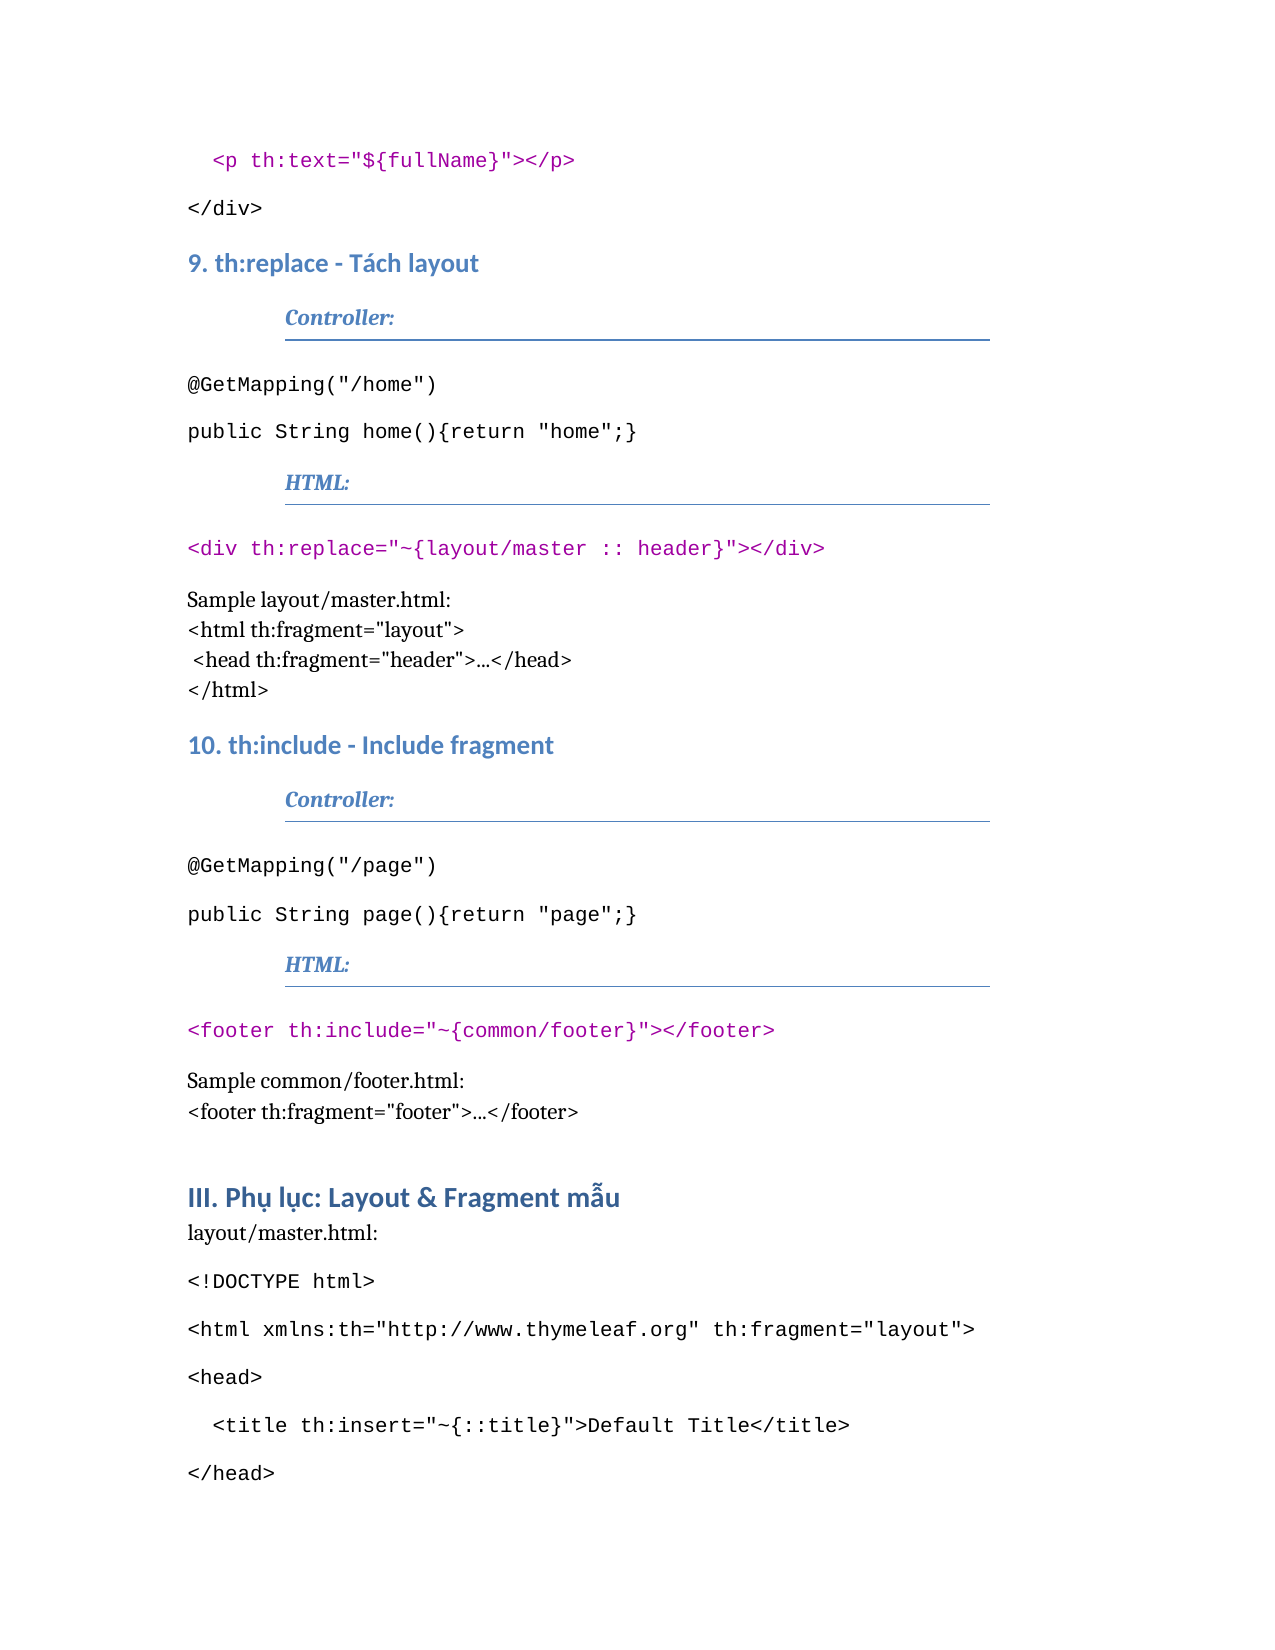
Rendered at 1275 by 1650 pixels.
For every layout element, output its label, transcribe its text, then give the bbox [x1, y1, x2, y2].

text @GetMapping("/home") [187, 373, 1087, 397]
text HTML: [285, 469, 990, 504]
text Controller: [285, 787, 990, 821]
subtitle 10. th:include - Include fragment [187, 728, 1087, 761]
text layout/master.html: [187, 1220, 1087, 1246]
text Controller: [285, 305, 990, 339]
text <p th:text="${fullName}"></p> [187, 150, 1087, 174]
text @GetMapping("/page") [187, 856, 1087, 879]
text <footer th:include="~{common/footer}"></footer> [187, 1020, 1087, 1044]
subtitle 9. th:replace - Tách layout [187, 246, 1087, 279]
text <title th:insert="~{::title}">Default Title</title> [187, 1415, 1087, 1438]
text </head> [187, 1463, 1087, 1486]
text public String home(){return "home";} [187, 422, 1087, 445]
text <html xmlns:th="http://www.thymeleaf.org" th:fragment="layout"> [187, 1319, 1087, 1342]
text <div th:replace="~{layout/master :: header}"></div> [187, 538, 1087, 562]
subtitle III. Phụ lục: Layout & Fragment mẫu [187, 1179, 1087, 1214]
text Sample common/footer.html: <footer th:fragment="footer">...</footer> [187, 1068, 1087, 1125]
text public String page(){return "page";} [187, 903, 1087, 927]
text <!DOCTYPE html> [187, 1271, 1087, 1294]
text HTML: [285, 952, 990, 986]
text Sample layout/master.html: <html th:fragment="layout"> <head th:fragment="header">...</head> </html> [187, 586, 1087, 703]
text <head> [187, 1367, 1087, 1390]
text </div> [187, 198, 1087, 222]
